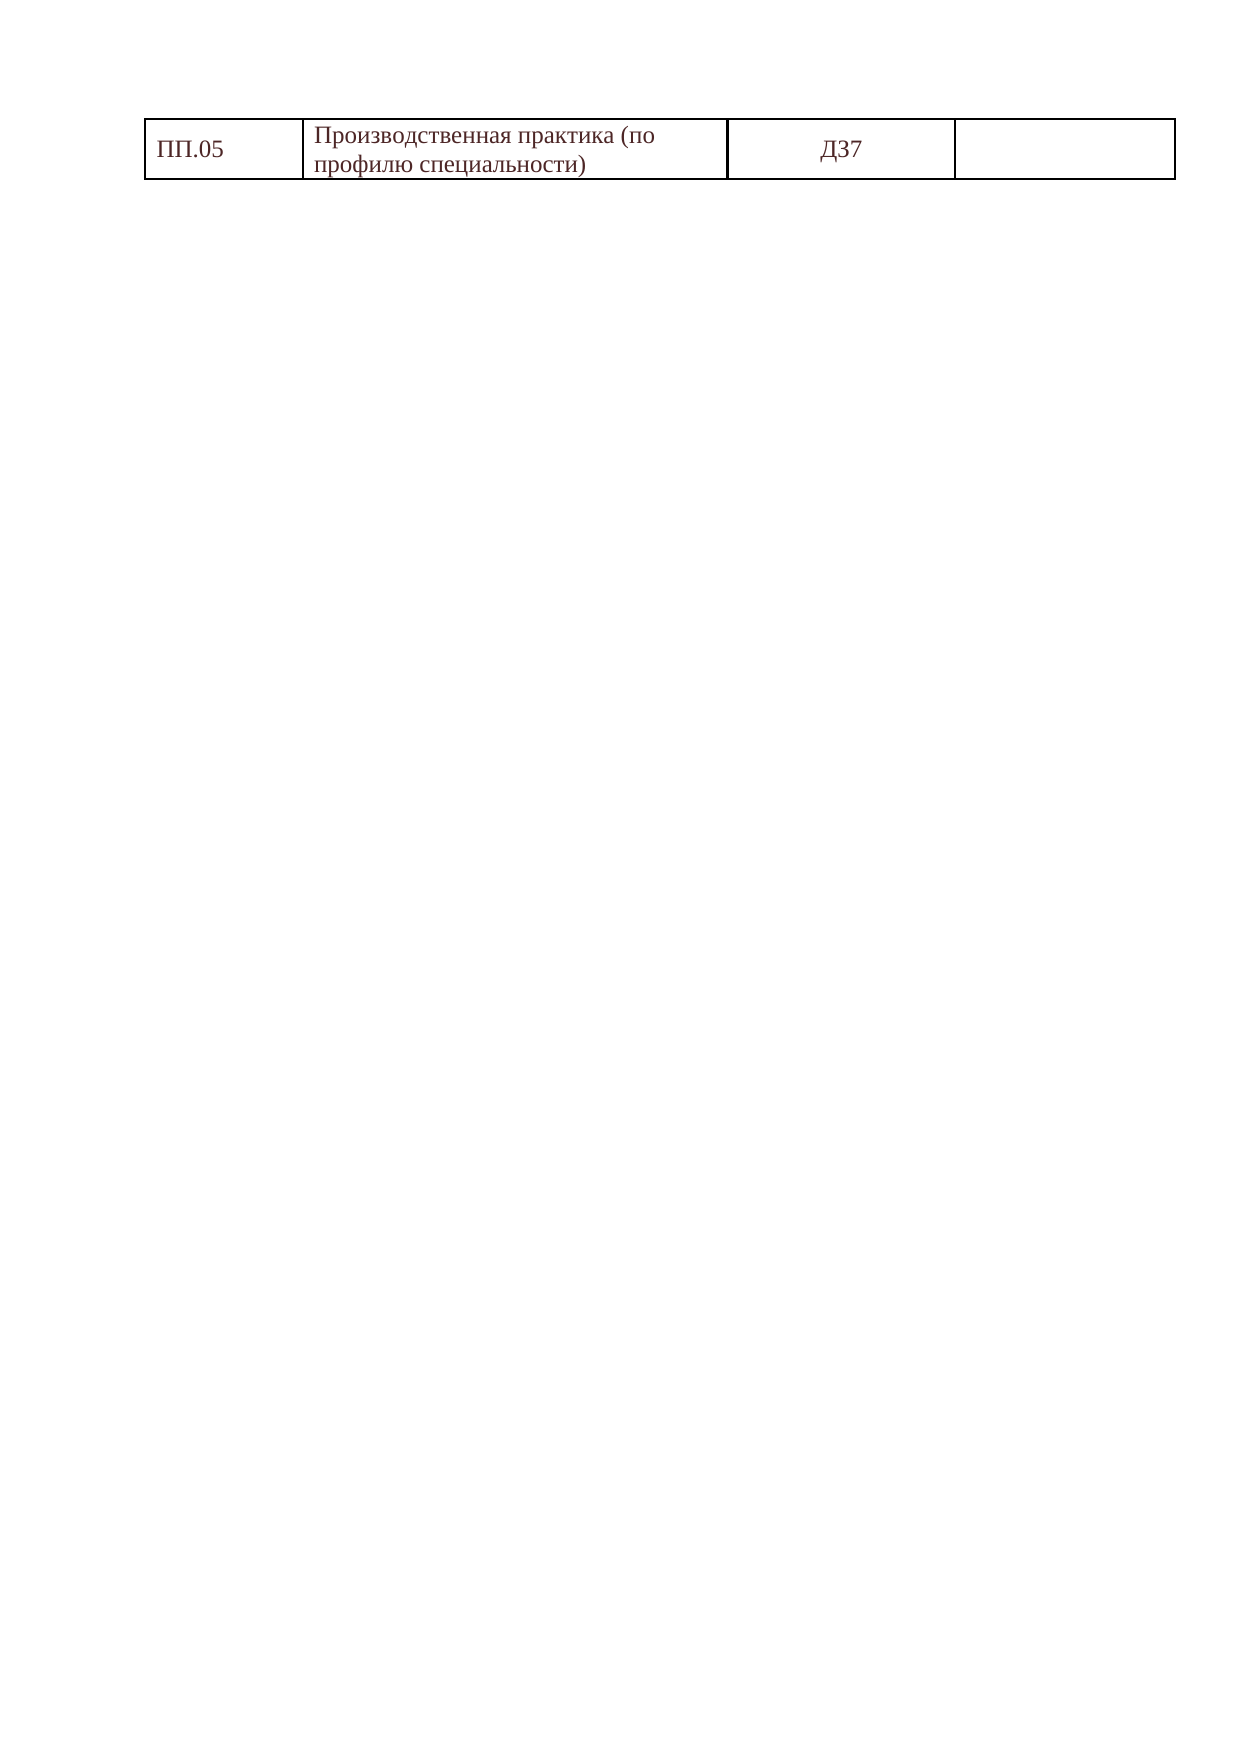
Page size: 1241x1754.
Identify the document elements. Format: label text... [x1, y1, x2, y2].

table_cell ПП.05 [146, 120, 302, 178]
table_cell Производственная практика (по профилю специальности) [304, 120, 726, 178]
table_cell [956, 120, 1174, 178]
table_cell ДЗ7 [729, 120, 954, 178]
